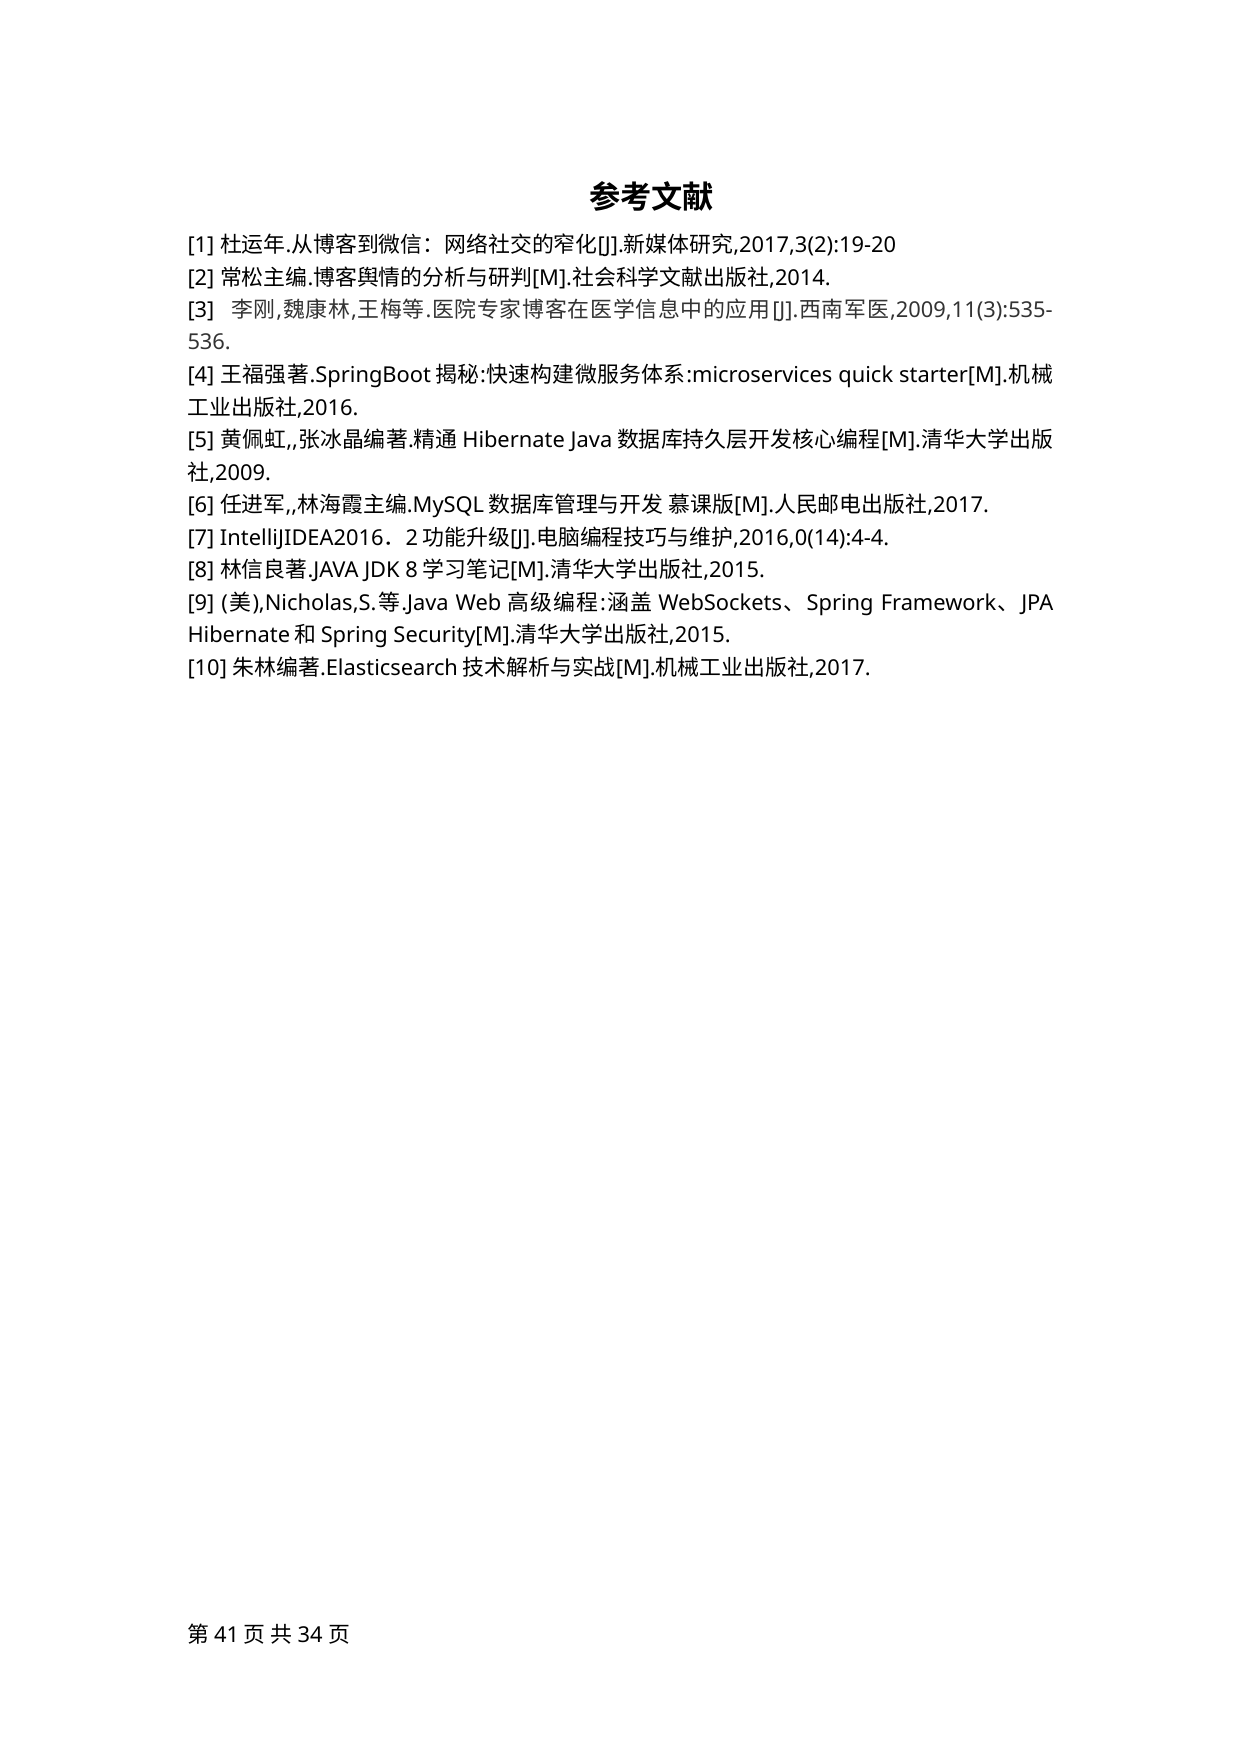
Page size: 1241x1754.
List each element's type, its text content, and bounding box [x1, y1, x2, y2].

subtitle 参考文献 [187, 162, 1053, 227]
text [4] 王福强著.SpringBoot揭秘:快速构建微服务体系:microservices quick starter[M].机械工业出版社,2016. [187, 357, 1053, 422]
text [7] IntelliJIDEA2016．2功能升级[J].电脑编程技巧与维护,2016,0(14):4-4. [187, 519, 1053, 552]
text [5] 黄佩虹,,张冰晶编著.精通Hibernate Java数据库持久层开发核心编程[M].清华大学出版社,2009. [187, 422, 1053, 487]
text [8] 林信良著.JAVA JDK 8学习笔记[M].清华大学出版社,2015. [187, 552, 1053, 584]
text [3] 李刚,魏康林,王梅等.医院专家博客在医学信息中的应用[J].西南军医,2009,11(3):535-536. [187, 292, 1053, 357]
text [6] 任进军,,林海霞主编.MySQL数据库管理与开发 慕课版[M].人民邮电出版社,2017. [187, 487, 1053, 519]
text [1] 杜运年.从博客到微信：网络社交的窄化[J].新媒体研究,2017,3(2):19-20 [187, 227, 1053, 259]
text [10] 朱林编著.Elasticsearch技术解析与实战[M].机械工业出版社,2017. [187, 649, 1053, 682]
text [2] 常松主编.博客舆情的分析与研判[M].社会科学文献出版社,2014. [187, 259, 1053, 292]
text [9] (美),Nicholas,S.等.Java Web高级编程:涵盖WebSockets、Spring Framework、JPA Hibernate和Spring Security[M].清华大学出版社,2015. [187, 584, 1053, 649]
